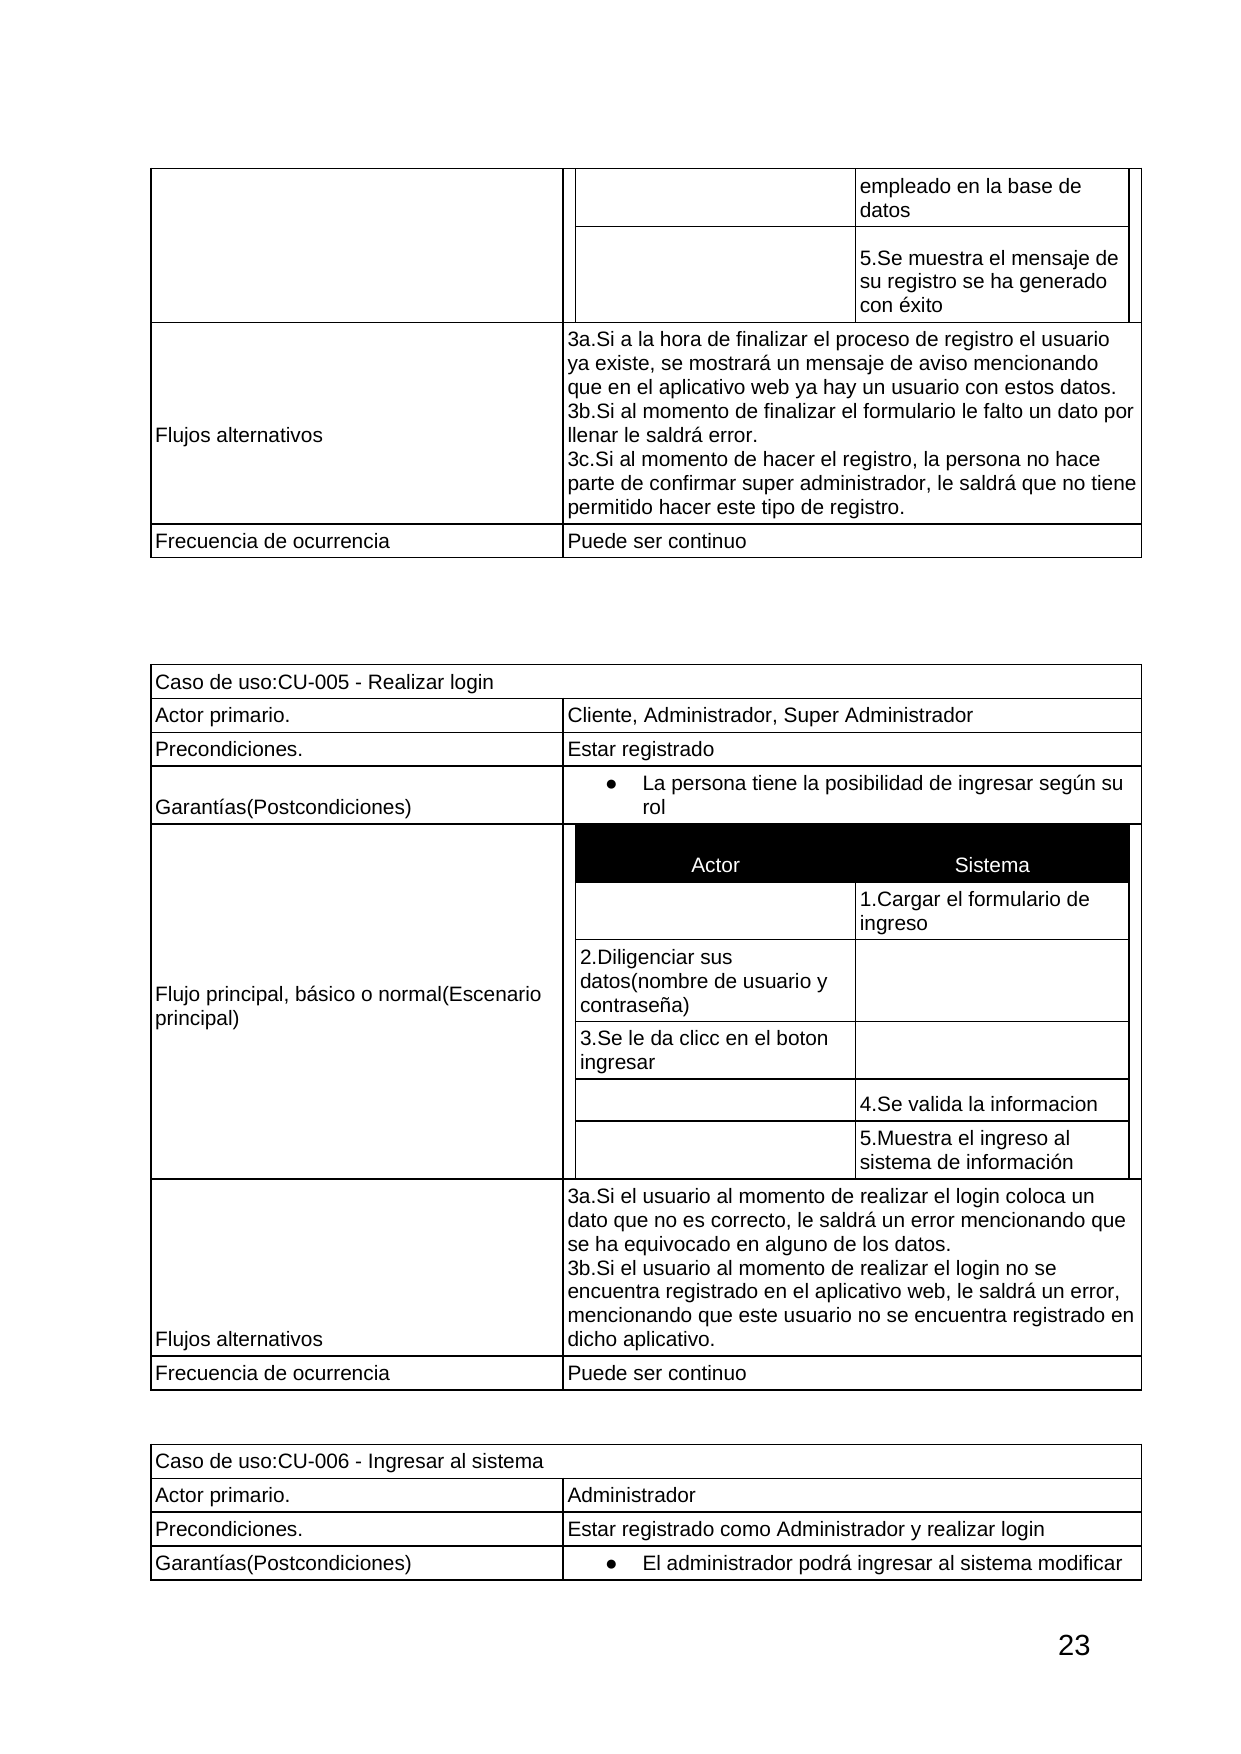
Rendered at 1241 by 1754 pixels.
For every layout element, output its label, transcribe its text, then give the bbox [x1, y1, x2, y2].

table_cell [856, 940, 1128, 1021]
table_cell Frecuencia de ocurrencia [152, 525, 562, 557]
table_cell Precondiciones. [152, 733, 562, 765]
table_cell 1.Cargar el formulario de ingreso [856, 883, 1128, 939]
table_cell [576, 1080, 855, 1120]
table_cell Administrador [564, 1479, 1141, 1511]
table_cell Actor primario. [152, 1479, 562, 1511]
table_cell Estar registrado [564, 733, 1141, 765]
table_cell 5.Muestra el ingreso al sistema de información [856, 1122, 1128, 1178]
table_cell [576, 1122, 855, 1178]
table_cell Actor [576, 825, 855, 881]
table_header Caso de uso:CU-005 - Realizar login [152, 665, 1141, 698]
table_cell Estar registrado como Administrador y realizar login [564, 1513, 1141, 1545]
table_cell 4.Se guarda el registro del empleado en la base de datos [856, 169, 1128, 226]
table_cell [1130, 825, 1141, 1178]
table_cell 3a.Si a la hora de finalizar el proceso de registro el usuario ya existe, se mostrará un mensaje de aviso mencionando que en el aplicativo web ya hay un usuario con estos datos. 3b.Si al momento de finalizar el formulario le falto un dato por llenar le saldrá error. 3c.Si al momento de hacer el registro, la persona no hace parte de confirmar super administrador, le saldrá que no tiene permitido hacer este tipo de registro. [564, 323, 1141, 523]
table_cell [576, 883, 855, 939]
table_cell Puede ser continuo [564, 525, 1141, 557]
table_cell Garantías(Postcondiciones) [152, 1547, 562, 1579]
table_cell 3a.Si el usuario al momento de realizar el login coloca un dato que no es correcto, le saldrá un error mencionando que se ha equivocado en alguno de los datos. 3b.Si el usuario al momento de realizar el login no se encuentra registrado en el aplicativo web, le saldrá un error, mencionando que este usuario no se encuentra registrado en dicho aplicativo. [564, 1180, 1141, 1355]
table_cell Puede ser continuo [564, 1357, 1141, 1389]
table_cell [856, 1022, 1128, 1078]
table_cell 2.Diligenciar sus datos(nombre de usuario y contraseña) [576, 940, 855, 1021]
table_cell Garantías(Postcondiciones) [152, 767, 562, 823]
table_cell Flujos alternativos [152, 1180, 562, 1355]
table_cell La persona tiene la posibilidad de ingresar según su rol [564, 767, 1141, 823]
table_cell [564, 825, 575, 1178]
table_cell Precondiciones. [152, 1513, 562, 1545]
table_cell Sistema [856, 825, 1128, 881]
table_cell 5.Se muestra el mensaje de su registro se ha generado con éxito [856, 227, 1128, 321]
table_cell Flujos alternativos [152, 323, 562, 523]
table_cell Flujo principal, básico o normal(Escenario principal) [152, 825, 562, 1178]
table_header Caso de uso:CU-006 - Ingresar al sistema [152, 1445, 1141, 1477]
table_cell 3.Se le da clicc en el boton ingresar [576, 1022, 855, 1078]
table_cell 4.Se valida la informacion [856, 1080, 1128, 1120]
table_cell Frecuencia de ocurrencia [152, 1357, 562, 1389]
table_cell Actor primario. [152, 699, 562, 731]
table_cell [576, 169, 855, 226]
table_cell Cliente, Administrador, Super Administrador [564, 699, 1141, 731]
table_cell [576, 227, 855, 321]
